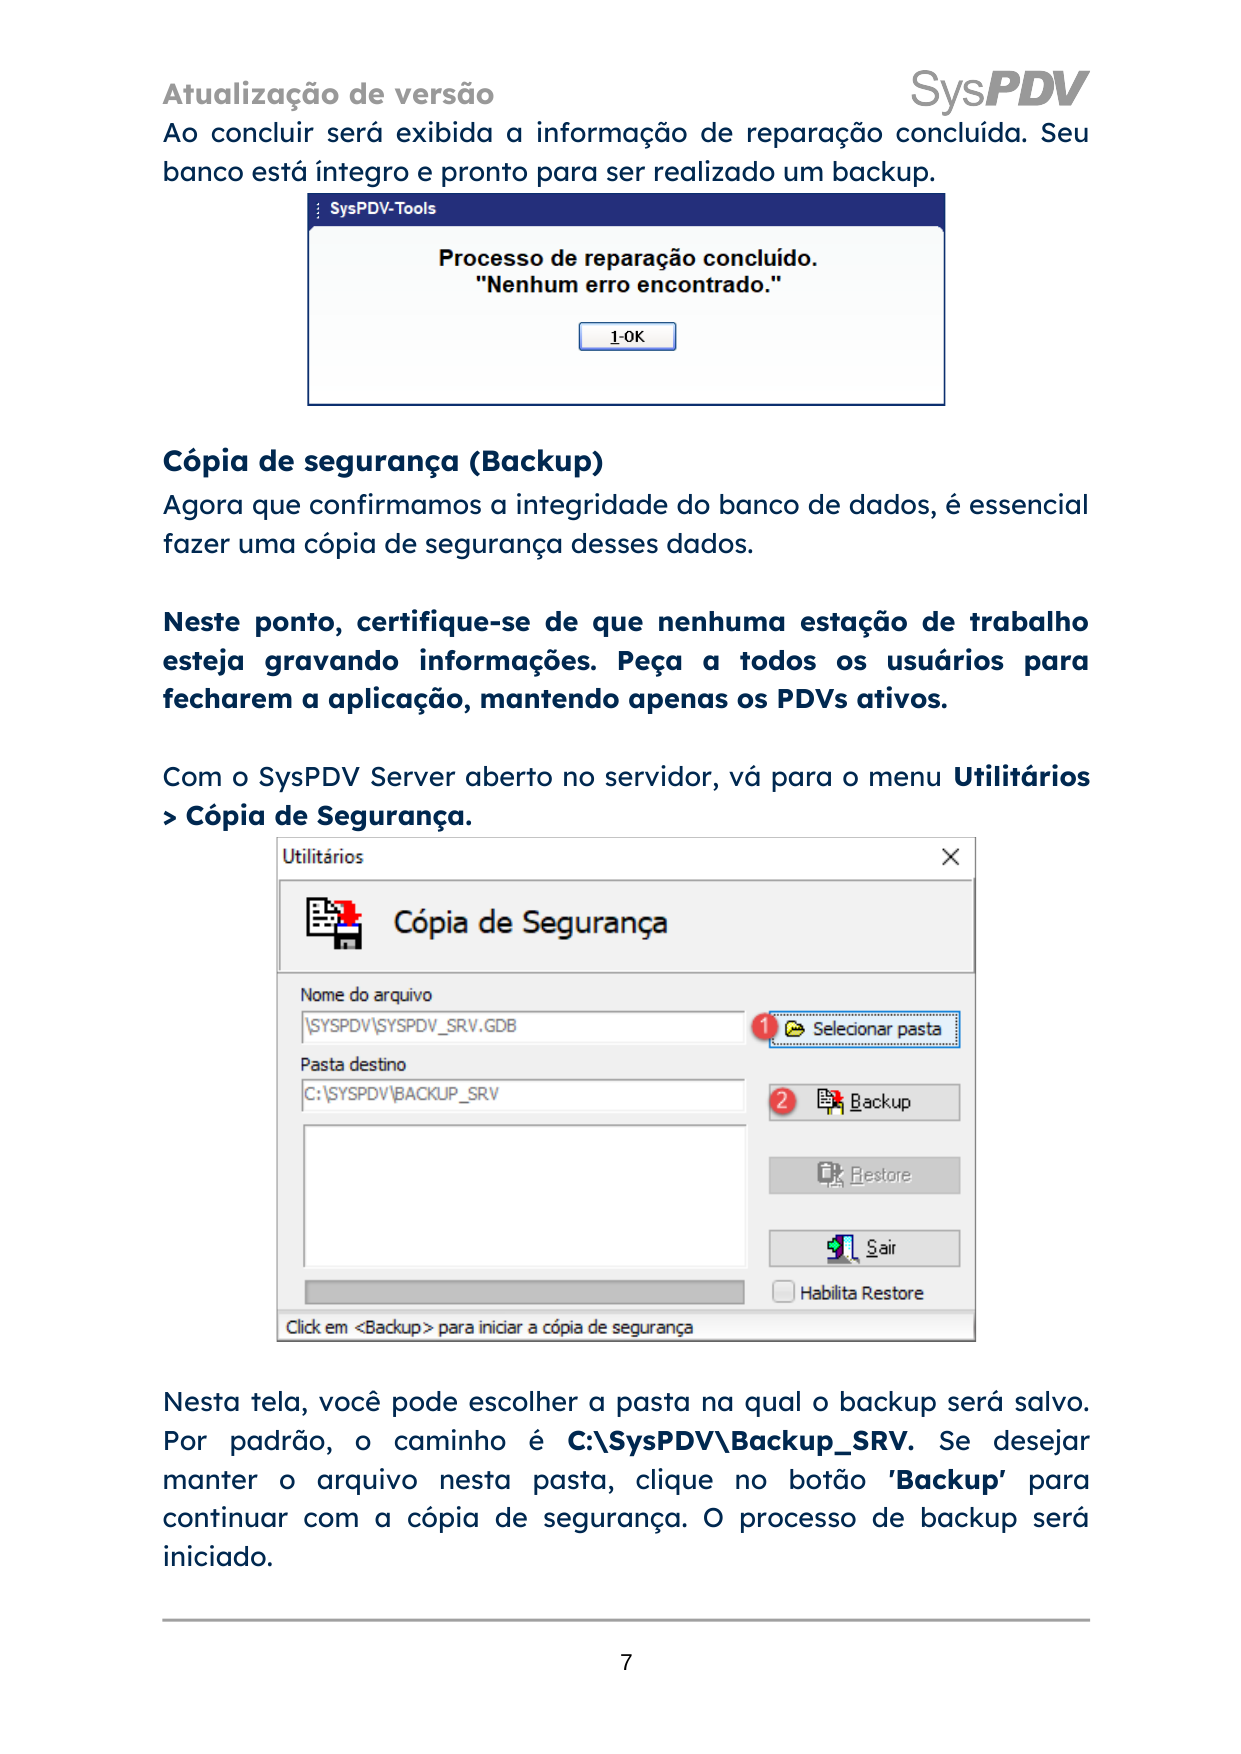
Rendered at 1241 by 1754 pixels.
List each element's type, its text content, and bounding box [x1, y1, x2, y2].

picture [276, 837, 977, 1342]
text Agora que confirmamos a integridade do banco de dados, é essencial fazer uma cópia de segurança desses dados. [162, 487, 1090, 560]
text Com o SysPDV Server aberto no servidor, vá para o menu Utilitários > Cópia de Segurança. [162, 759, 1090, 832]
picture [911, 70, 1091, 116]
text Neste ponto, certifique-se de que nenhuma estação de trabalho esteja gravando informações. Peça a todos os usuários para fecharem a aplicação, mantendo apenas os PDVs ativos. [162, 604, 1090, 716]
picture [307, 193, 946, 406]
text Ao concluir será exibida a informação de reparação concluída. Seu banco está íntegro e pronto para ser realizado um backup. [162, 115, 1090, 188]
subtitle Cópia de segurança (Backup) [162, 443, 1090, 479]
text Nesta tela, você pode escolher a pasta na qual o backup será salvo. Por padrão, o caminho é C:\SysPDV\Backup_SRV. Se desejar manter o arquivo nesta pasta, clique no botão 'Backup' para continuar com a cópia de segurança. O processo de backup será iniciado. [162, 1384, 1090, 1573]
